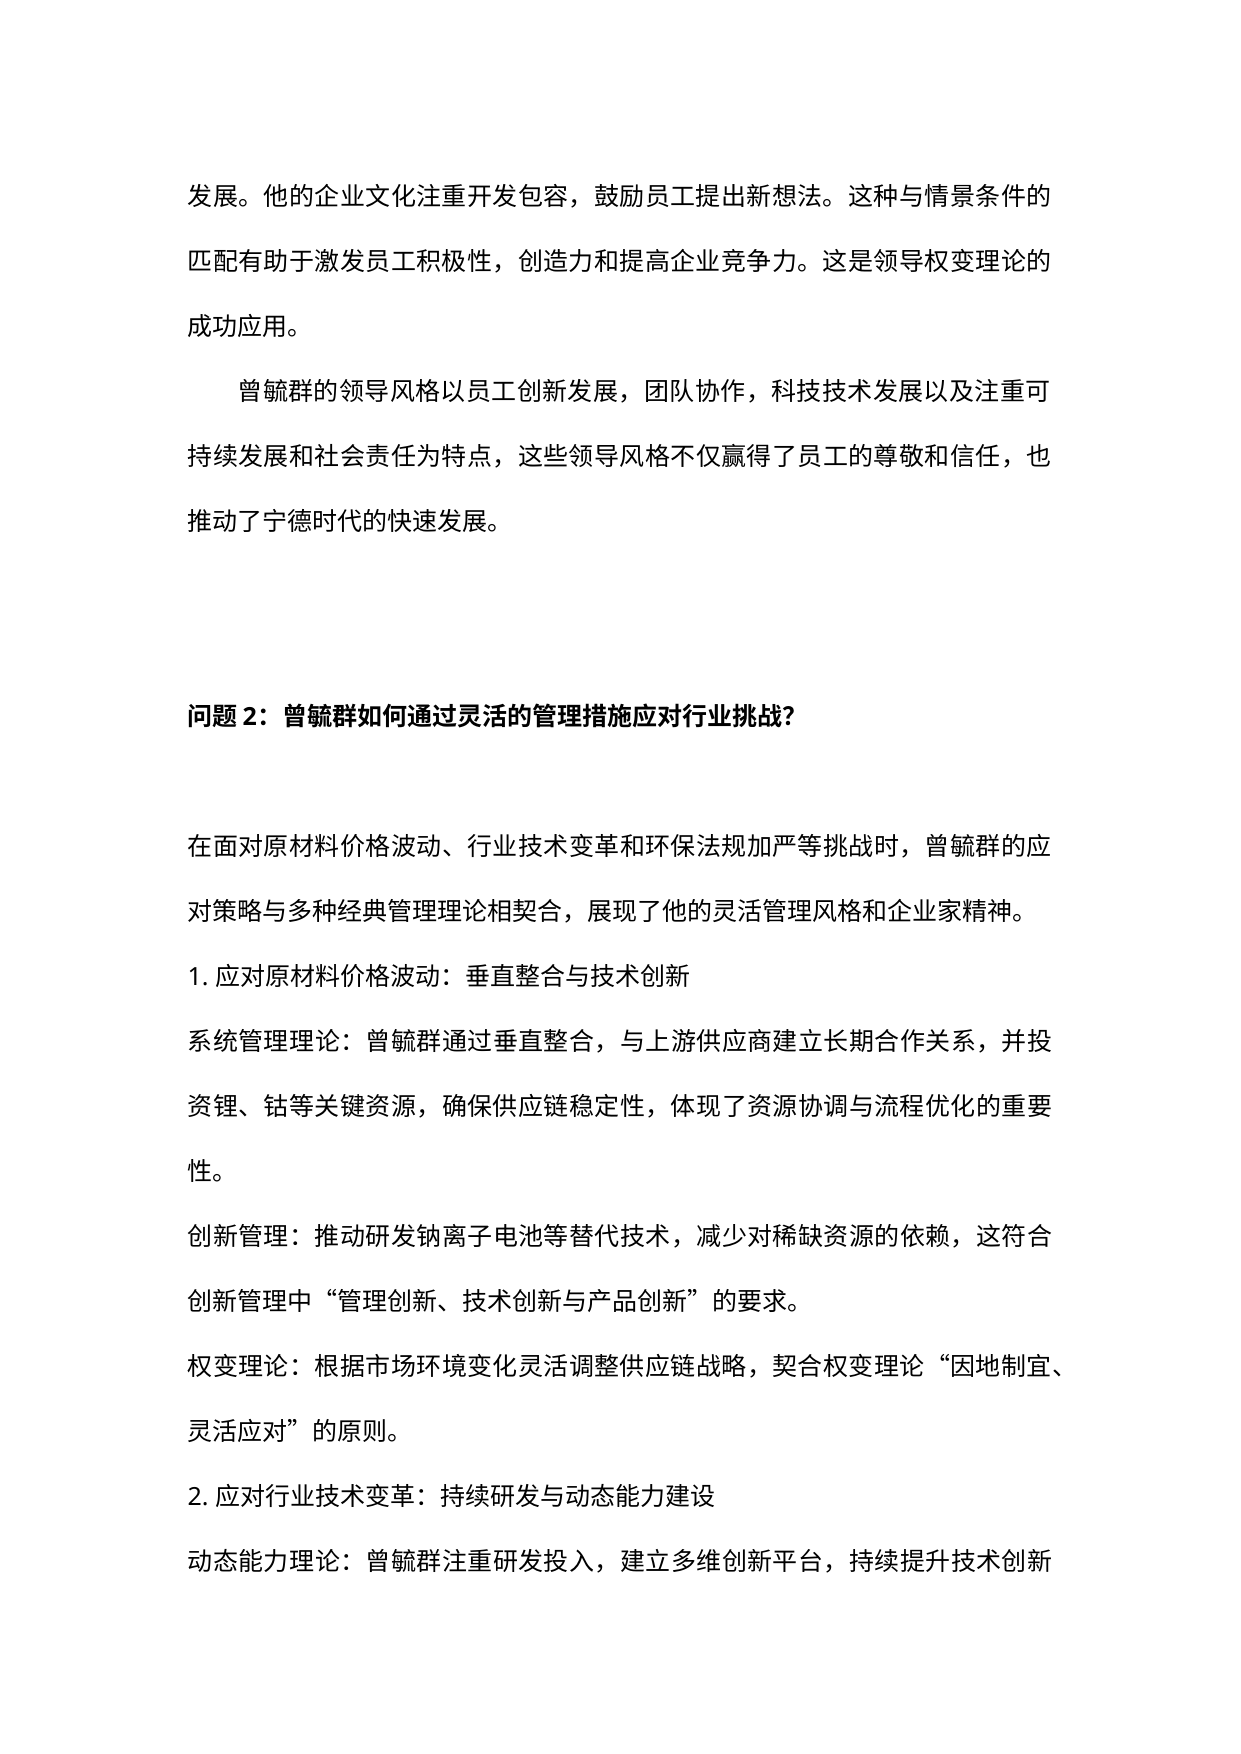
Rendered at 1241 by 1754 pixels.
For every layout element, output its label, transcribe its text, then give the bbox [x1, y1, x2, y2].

text 系统管理理论：曾毓群通过垂直整合，与上游供应商建立长期合作关系，并投资锂、钴等关键资源，确保供应链稳定性，体现了资源协调与流程优化的重要性。 [187, 1007, 1053, 1202]
text 1. 应对原材料价格波动：垂直整合与技术创新 [187, 942, 1053, 1007]
text 2. 应对行业技术变革：持续研发与动态能力建设 [187, 1462, 1053, 1527]
text 曾毓群的领导风格以员工创新发展，团队协作，科技技术发展以及注重可持续发展和社会责任为特点，这些领导风格不仅赢得了员工的尊敬和信任，也推动了宁德时代的快速发展。 [187, 357, 1053, 552]
text 权变理论：根据市场环境变化灵活调整供应链战略，契合权变理论“因地制宜、灵活应对”的原则。 [187, 1332, 1053, 1462]
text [187, 162, 1053, 357]
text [187, 1527, 1053, 1592]
text 问题2：曾毓群如何通过灵活的管理措施应对行业挑战？ [187, 682, 1053, 747]
text 创新管理：推动研发钠离子电池等替代技术，减少对稀缺资源的依赖，这符合创新管理中“管理创新、技术创新与产品创新”的要求。 [187, 1202, 1053, 1332]
text 在面对原材料价格波动、行业技术变革和环保法规加严等挑战时，曾毓群的应对策略与多种经典管理理论相契合，展现了他的灵活管理风格和企业家精神。 [187, 812, 1053, 942]
